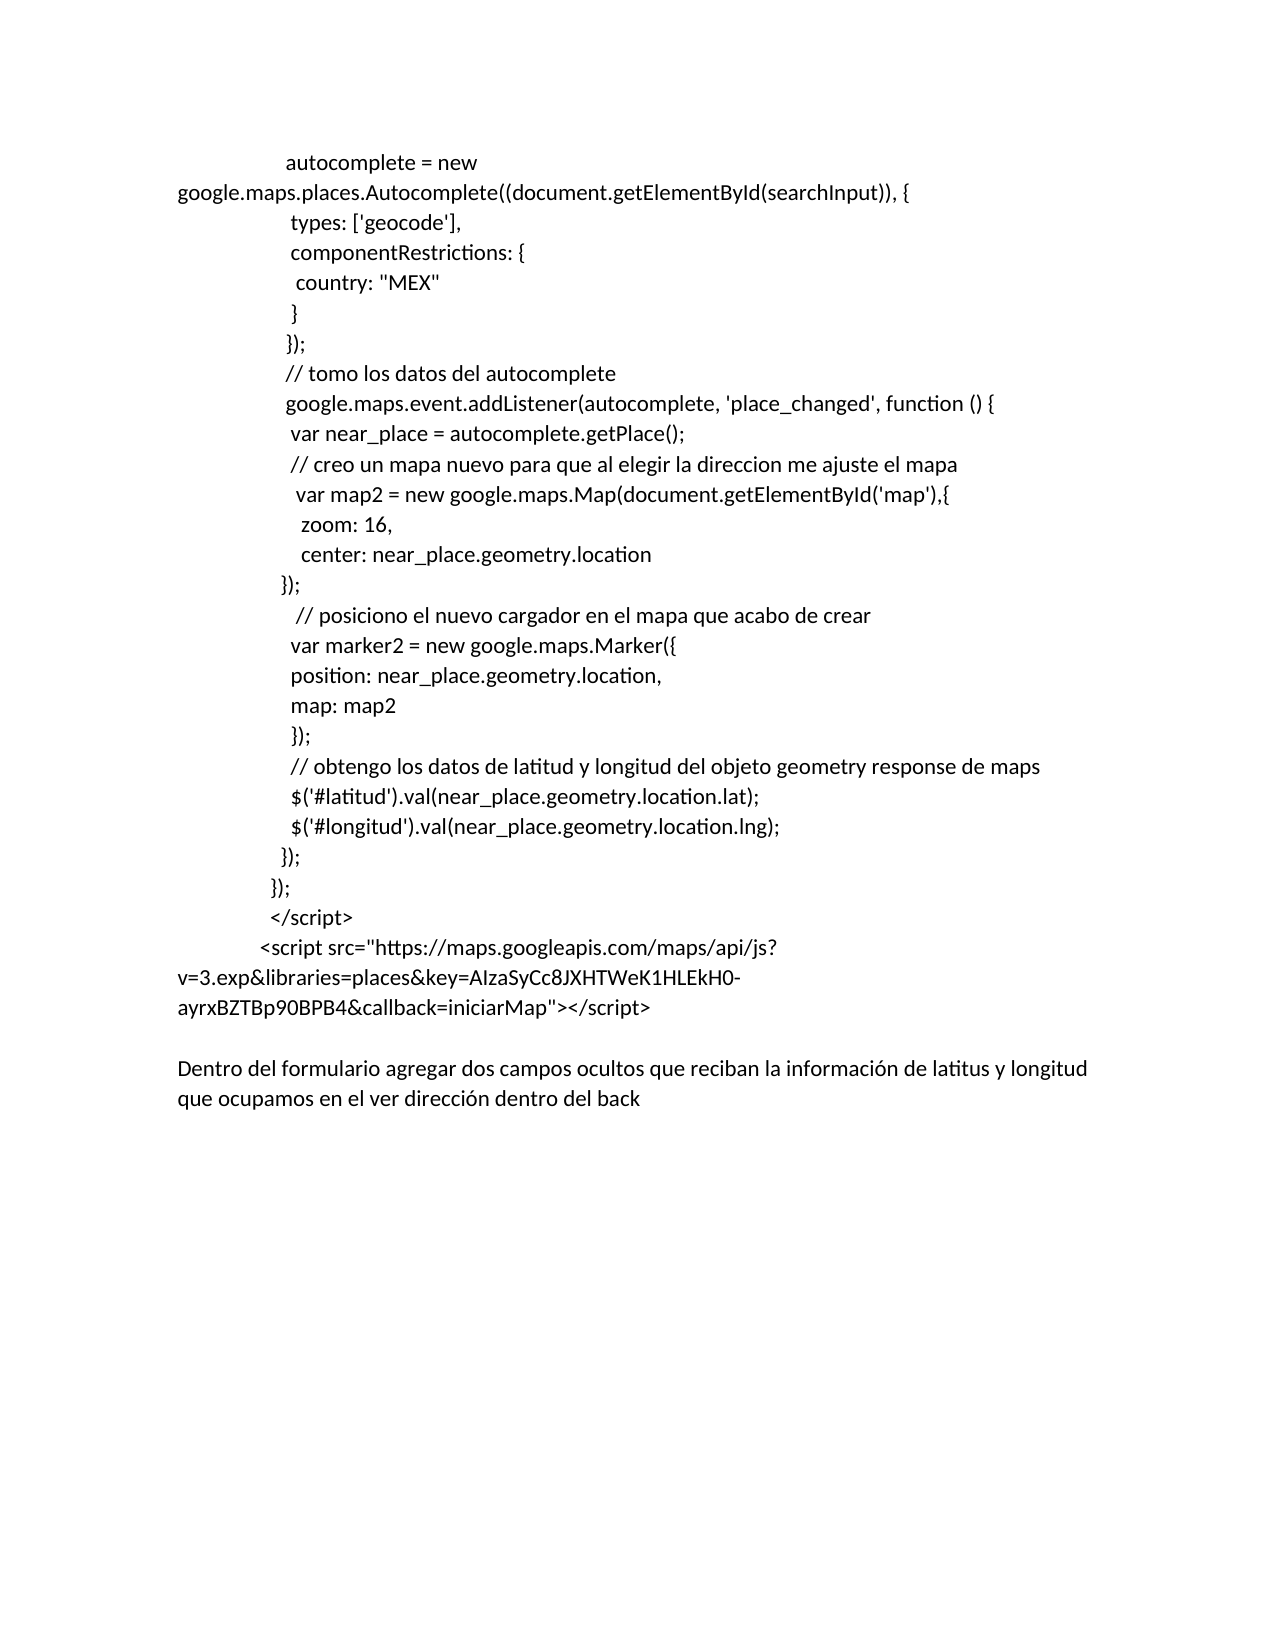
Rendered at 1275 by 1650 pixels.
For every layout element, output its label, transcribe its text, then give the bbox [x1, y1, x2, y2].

text Dentro del formulario agregar dos campos ocultos que reciban la información de latitus y longitud que ocupamos en el ver dirección dentro del back [177, 1054, 1098, 1112]
text // creo un mapa nuevo para que al elegir la direccion me ajuste el mapa [177, 450, 1098, 478]
text types: ['geocode'], [177, 208, 1098, 236]
text country: "MEX" [177, 268, 1098, 296]
text $('#longitud').val(near_place.geometry.location.lng); [177, 812, 1098, 840]
text $('#latitud').val(near_place.geometry.location.lat); [177, 782, 1098, 810]
text }); [177, 873, 1098, 901]
text autocomplete = new google.maps.places.Autocomplete((document.getElementById(searchInput)), { [177, 148, 1098, 206]
text // obtengo los datos de latitud y longitud del objeto geometry response de maps [177, 752, 1098, 780]
text var marker2 = new google.maps.Marker({ [177, 631, 1098, 659]
text zoom: 16, [177, 510, 1098, 538]
text </script> [177, 903, 1098, 931]
text }); [177, 329, 1098, 357]
text google.maps.event.addListener(autocomplete, 'place_changed', function () { [177, 389, 1098, 417]
text <script src="https://maps.googleapis.com/maps/api/js?v=3.exp&libraries=places&key=AIzaSyCc8JXHTWeK1HLEkH0-ayrxBZTBp90BPB4&callback=iniciarMap"></script> [177, 933, 1098, 1021]
text center: near_place.geometry.location [177, 540, 1098, 568]
text map: map2 [177, 691, 1098, 719]
text componentRestrictions: { [177, 238, 1098, 266]
text // tomo los datos del autocomplete [177, 359, 1098, 387]
text position: near_place.geometry.location, [177, 661, 1098, 689]
text }); [177, 571, 1098, 598]
text }); [177, 842, 1098, 870]
text var map2 = new google.maps.Map(document.getElementById('map'),{ [177, 480, 1098, 508]
text var near_place = autocomplete.getPlace(); [177, 419, 1098, 447]
text } [177, 299, 1098, 327]
text // posiciono el nuevo cargador en el mapa que acabo de crear [177, 601, 1098, 629]
text }); [177, 722, 1098, 749]
